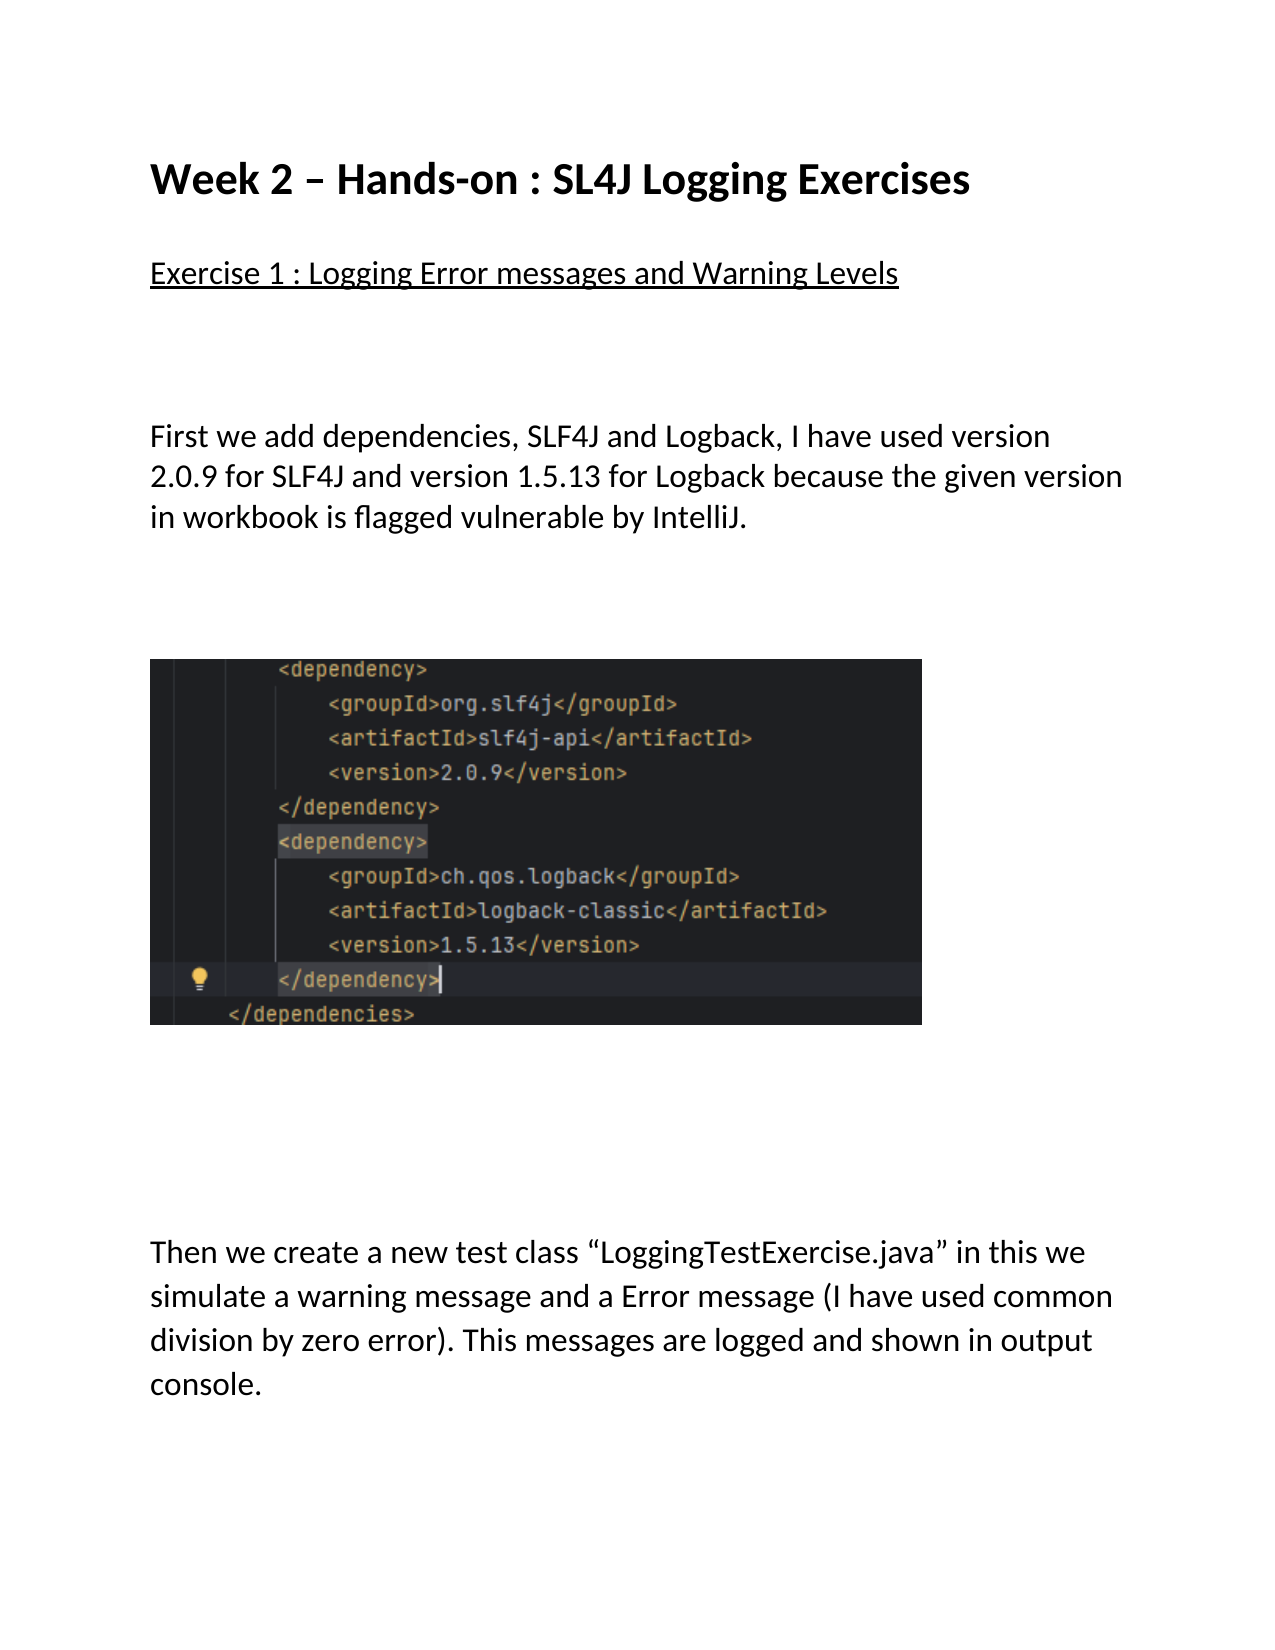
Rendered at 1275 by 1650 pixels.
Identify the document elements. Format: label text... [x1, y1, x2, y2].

text Exercise 1 : Logging Error messages and Warning Levels [150, 252, 1125, 292]
picture [150, 659, 922, 1025]
text First we add dependencies, SLF4J and Logback, I have used version 2.0.9 for SLF4J and version 1.5.13 for Logback because the given version in workbook is flagged vulnerable by IntelliJ. [150, 415, 1125, 537]
text Week 2 – Hands-on : SL4J Logging Exercises [150, 150, 1125, 206]
text Then we create a new test class “LoggingTestExercise.java” in this we simulate a warning message and a Error message (I have used common division by zero error). This messages are logged and shown in output console. [150, 1231, 1125, 1404]
